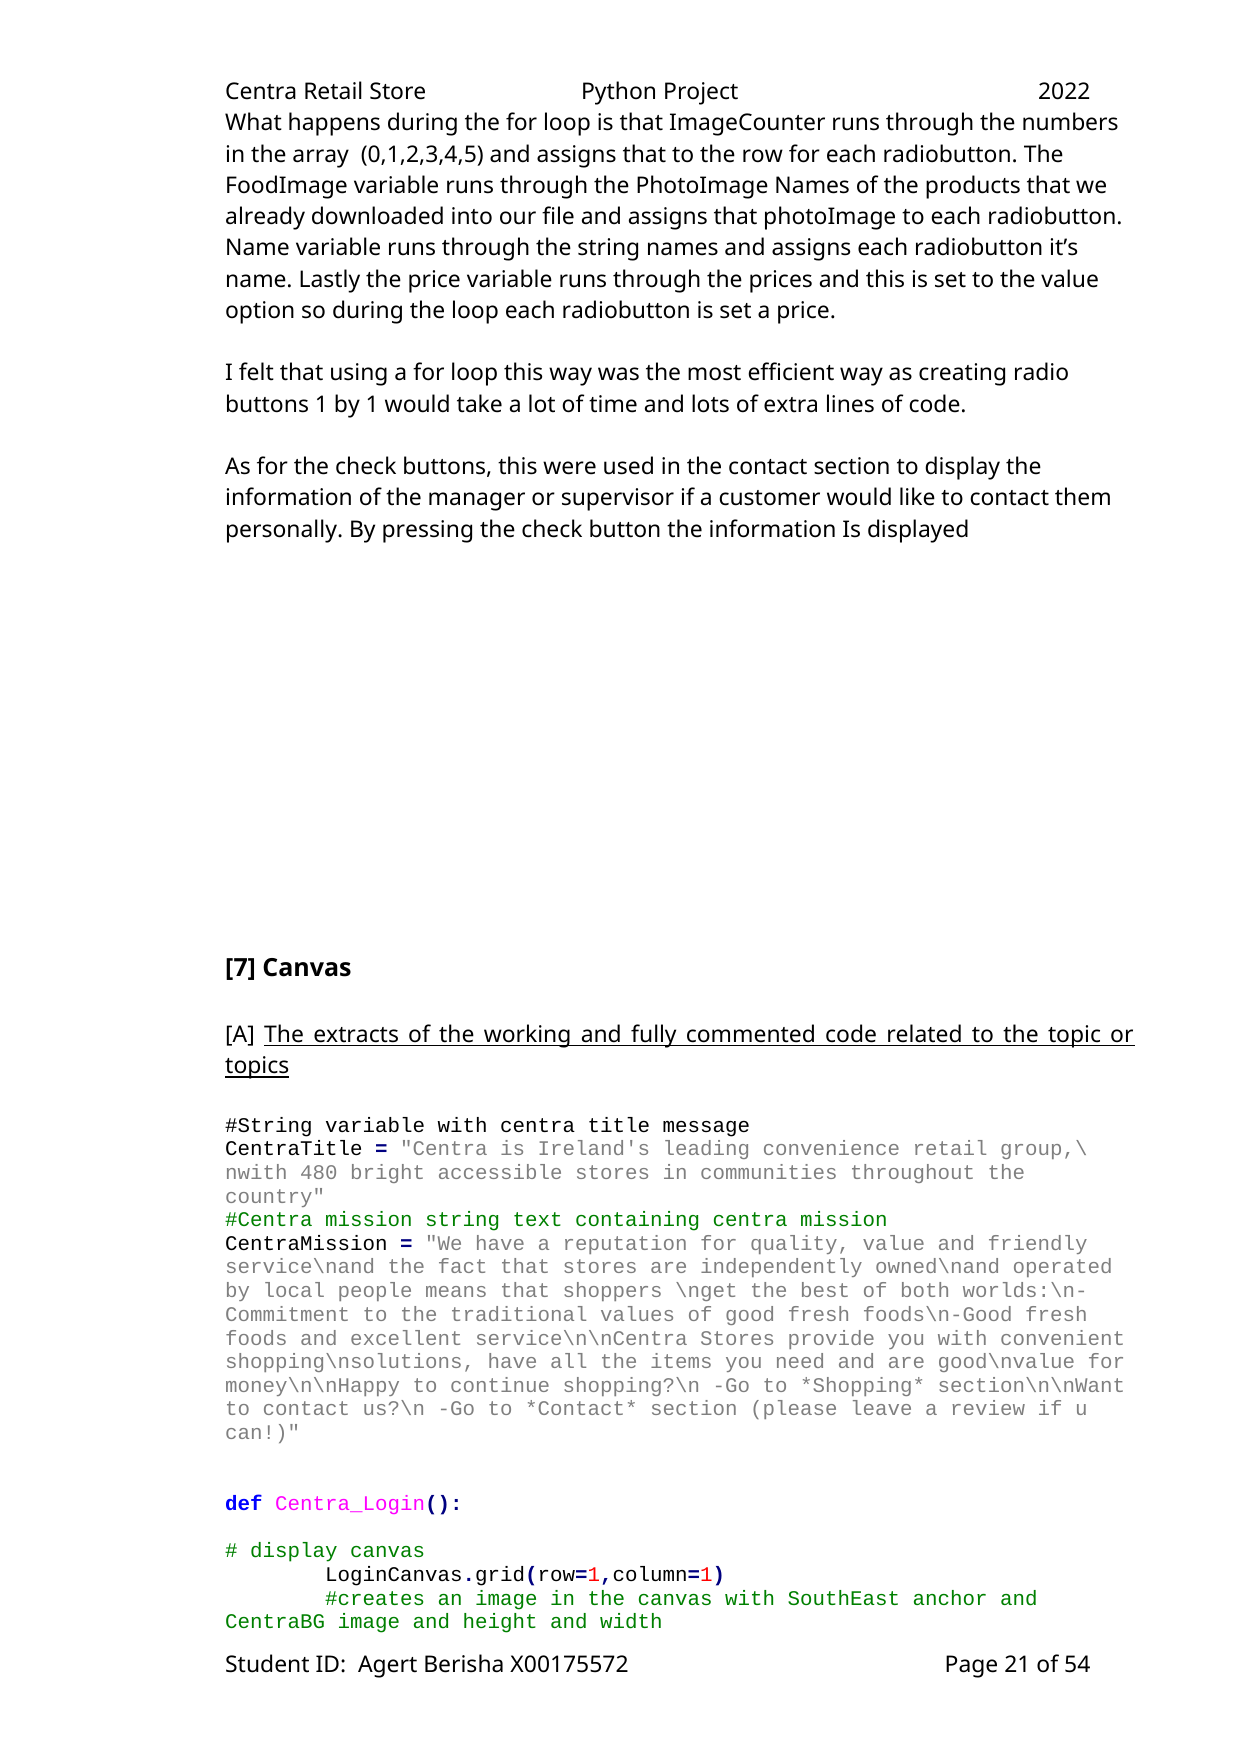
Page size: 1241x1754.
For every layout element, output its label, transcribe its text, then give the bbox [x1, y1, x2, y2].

text [A] The extracts of the working and fully commented code related to the topic or topics [225, 1018, 1135, 1081]
text #String variable with centra title message [225, 1115, 1135, 1138]
text CentraMission = "We have a reputation for quality, value and friendly service\nand the fact that stores are independently owned\nand operated by local people means that shoppers \nget the best of both worlds:\n-Commitment to the traditional values of good fresh foods\n-Good fresh foods and excellent service\n\nCentra Stores provide you with convenient shopping\nsolutions, have all the items you need and are good\nvalue for money\n\nHappy to continue shopping?\n -Go to *Shopping* section\n\nWant to contact us?\n -Go to *Contact* section (please leave a review if u can!)" [225, 1233, 1135, 1446]
text CentraTitle = "Centra is Ireland's leading convenience retail group,\nwith 480 bright accessible stores in communities throughout the country" [225, 1138, 1135, 1209]
text # display canvas [225, 1540, 1135, 1564]
text def Centra_Login(): [225, 1493, 1135, 1517]
text I felt that using a for loop this way was the most efficient way as creating radio buttons 1 by 1 would take a lot of time and lots of extra lines of code. [225, 356, 1135, 419]
text [7] Canvas [225, 950, 1135, 984]
text As for the check buttons, this were used in the contact section to display the information of the manager or supervisor if a customer would like to contact them personally. By pressing the check button the information Is displayed [225, 450, 1135, 544]
text #creates an image in the canvas with SouthEast anchor and CentraBG image and height and width [225, 1588, 1135, 1635]
text #Centra mission string text containing centra mission [225, 1209, 1135, 1233]
text What happens during the for loop is that ImageCounter runs through the numbers in the array (0,1,2,3,4,5) and assigns that to the row for each radiobutton. The FoodImage variable runs through the PhotoImage Names of the products that we already downloaded into our file and assigns that photoImage to each radiobutton. Name variable runs through the string names and assigns each radiobutton it’s name. Lastly the price variable runs through the prices and this is set to the value option so during the loop each radiobutton is set a price. [225, 106, 1135, 325]
text LoginCanvas.grid(row=1,column=1) [225, 1564, 1135, 1588]
